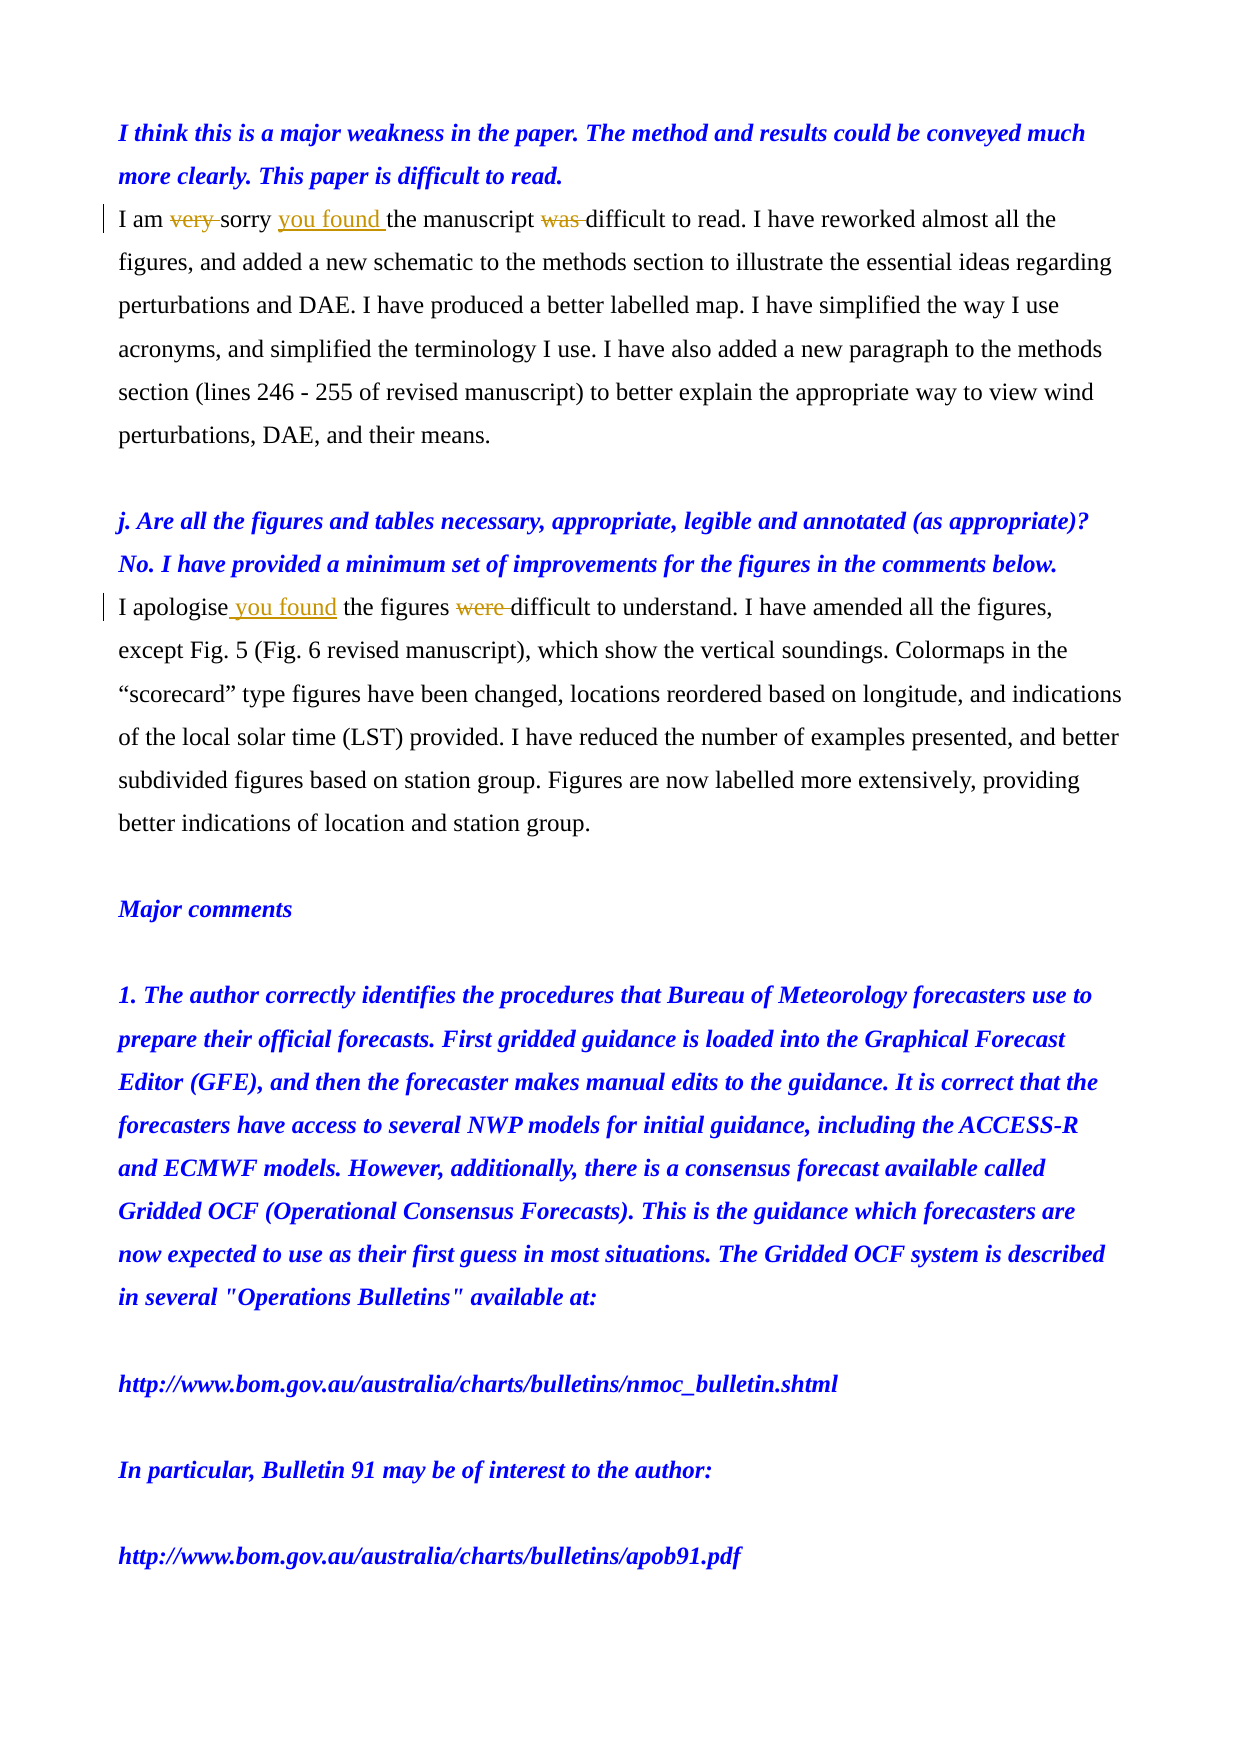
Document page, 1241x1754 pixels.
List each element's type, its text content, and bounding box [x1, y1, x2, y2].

text 1. The author correctly identifies the procedures that Bureau of Meteorology forecasters use to prepare their official forecasts. First gridded guidance is loaded into the Graphical Forecast Editor (GFE), and then the forecaster makes manual edits to the guidance. It is correct that the forecasters have access to several NWP models for initial guidance, including the ACCESS-R and ECMWF models. However, additionally, there is a consensus forecast available called Gridded OCF (Operational Consensus Forecasts). This is the guidance which forecasters are now expected to use as their first guess in most situations. The Gridded OCF system is described in several "Operations Bulletins" available at: [118, 981, 1122, 1311]
text http://www.bom.gov.au/australia/charts/bulletins/nmoc_bulletin.shtml [118, 1369, 1122, 1397]
text In particular, Bulletin 91 may be of interest to the author: [118, 1455, 1122, 1484]
text I apologise the figures difficult to understand. I have amended all the figures, except Fig. 5 (Fig. 6 revised manuscript), which show the vertical soundings. Colormaps in the “scorecard” type figures have been changed, locations reordered based on longitude, and indications of the local solar time (LST) provided. I have reduced the number of examples presented, and better subdivided figures based on station group. Figures are now labelled more extensively, providing better indications of location and station group. [118, 592, 1122, 837]
text No. I have provided a minimum set of improvements for the figures in the comments below. [118, 549, 1122, 578]
text j. Are all the figures and tables necessary, appropriate, legible and annotated (as appropriate)? [118, 506, 1122, 535]
text I am sorry the manuscript difficult to read. I have reworked almost all the figures, and added a new schematic to the methods section to illustrate the essential ideas regarding perturbations and DAE. I have produced a better labelled map. I have simplified the way I use acronyms, and simplified the terminology I use. I have also added a new paragraph to the methods section (lines 246 - 255 of revised manuscript) to better explain the appropriate way to view wind perturbations, DAE, and their means. [118, 204, 1122, 449]
text Major comments [118, 894, 1122, 923]
text http://www.bom.gov.au/australia/charts/bulletins/apob91.pdf [118, 1541, 1122, 1570]
text I think this is a major weakness in the paper. The method and results could be conveyed much more clearly. This paper is difficult to read. [118, 118, 1122, 190]
